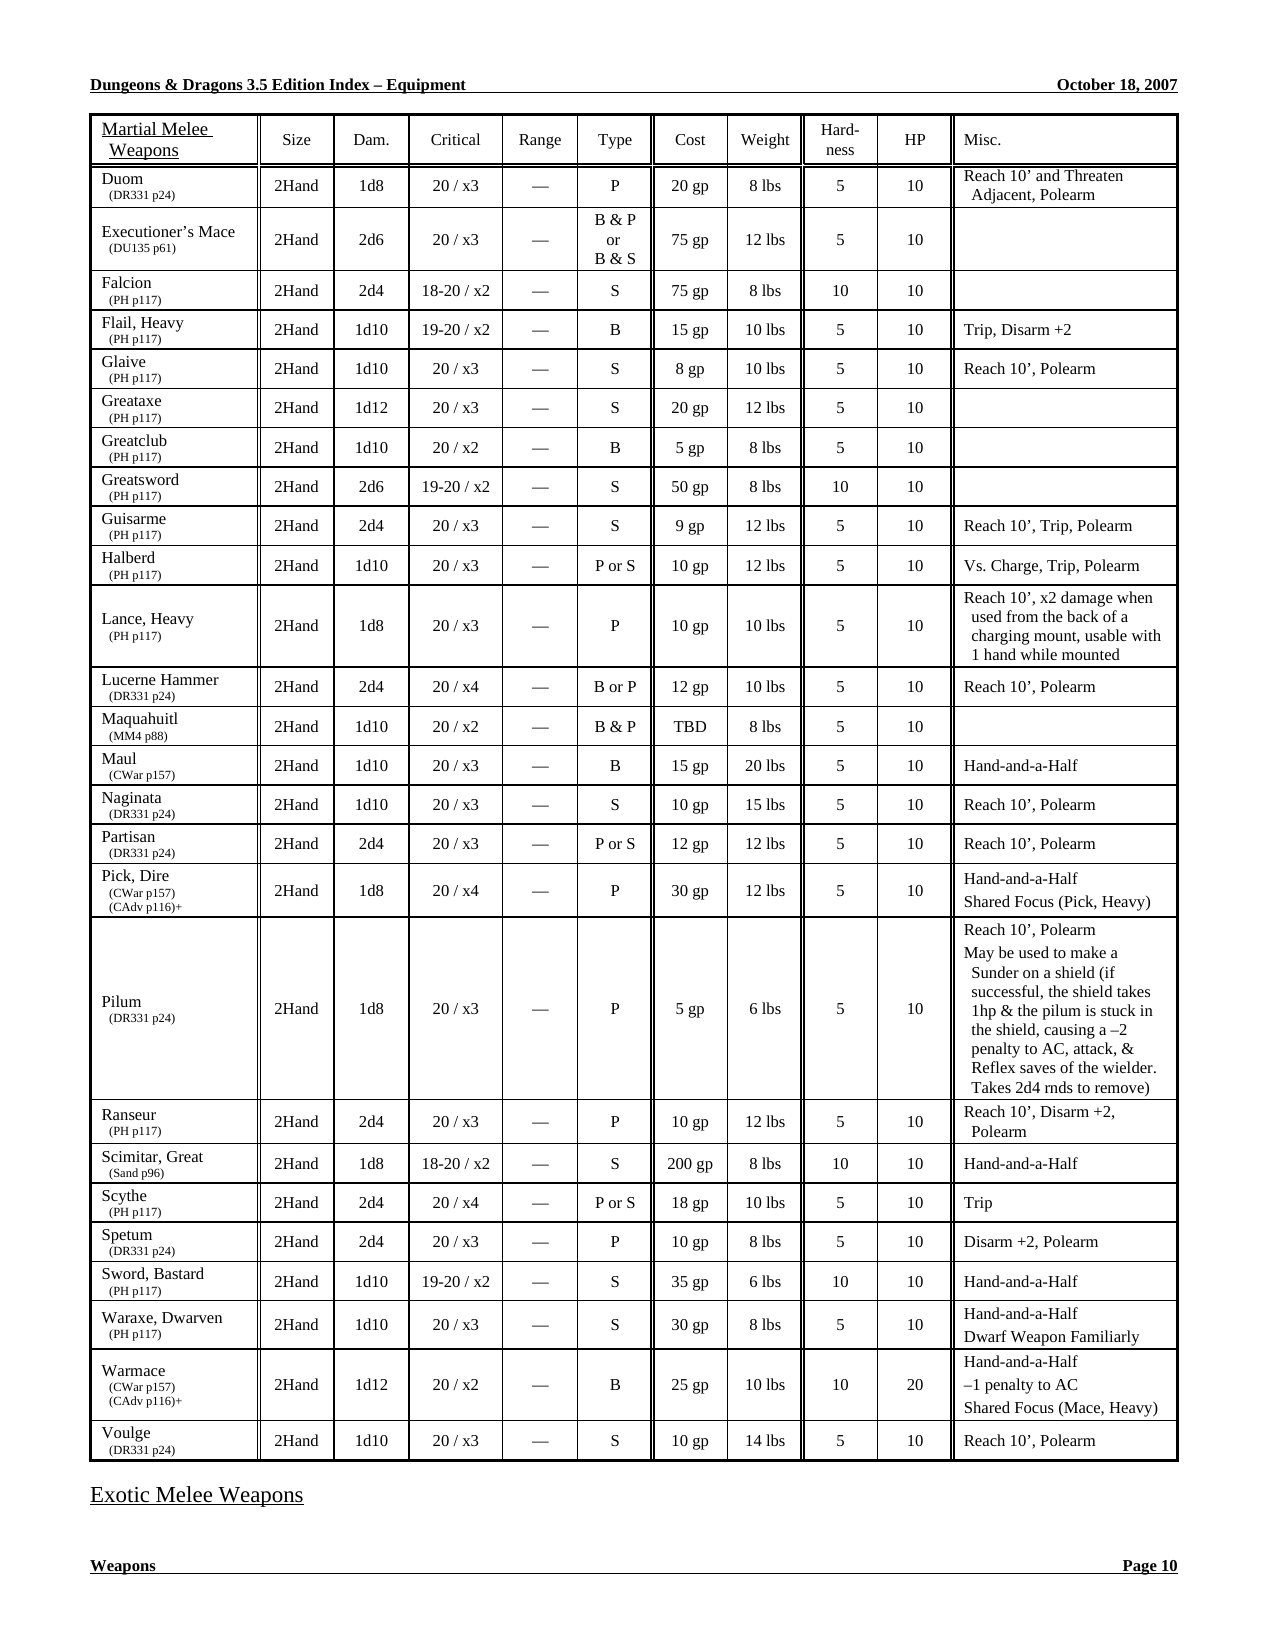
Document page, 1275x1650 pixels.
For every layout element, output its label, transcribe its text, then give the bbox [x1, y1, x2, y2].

table_cell 8 lbs [728, 468, 800, 505]
table_cell 12 lbs [728, 1100, 800, 1143]
table_cell 2Hand [261, 468, 333, 505]
table_cell Voulge (DR331 p24) [92, 1421, 257, 1459]
table_cell P [578, 864, 650, 916]
table_cell — [503, 746, 577, 784]
table_cell 2Hand [261, 918, 333, 1099]
table_cell — [503, 707, 577, 745]
table_cell Trip [955, 1184, 1176, 1221]
table_cell P [578, 918, 650, 1099]
table_cell P or S [578, 1184, 650, 1221]
table_cell [955, 389, 1176, 427]
table_cell [955, 468, 1176, 505]
table_cell — [503, 389, 577, 427]
table_cell 5 [805, 1100, 877, 1143]
table_cell Greatclub (PH p117) [92, 428, 257, 466]
table_header Weight [728, 116, 800, 163]
table_cell 18 gp [655, 1184, 727, 1221]
table_cell 1d8 [335, 864, 408, 916]
table_cell Pick, Dire (CWar p157) (CAdv p116)+ [92, 864, 257, 916]
table_cell — [503, 507, 577, 544]
table_cell Executioner’s Mace (DU135 p61) [92, 208, 257, 270]
table_cell 2Hand [261, 350, 333, 387]
table_cell 1d10 [335, 311, 408, 348]
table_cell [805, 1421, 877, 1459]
table_cell — [503, 1184, 577, 1221]
table_cell — [503, 208, 577, 270]
table_cell 20 / x3 [410, 507, 502, 544]
table_cell 12 lbs [728, 208, 800, 270]
table_cell 20 / x3 [410, 1100, 502, 1143]
table_cell S [578, 1262, 650, 1300]
table_cell — [503, 1223, 577, 1261]
table_cell 10 lbs [728, 668, 800, 706]
table_cell Reach 10’, Trip, Polearm [955, 507, 1176, 544]
table_header Critical [410, 116, 502, 163]
table_cell 10 lbs [728, 1184, 800, 1221]
table_cell Ranseur (PH p117) [92, 1100, 257, 1143]
table_cell P [578, 1100, 650, 1143]
table_cell 8 lbs [728, 707, 800, 745]
table_cell 20 / x3 [410, 1301, 502, 1348]
table_cell 5 [805, 311, 877, 348]
table_cell Scythe (PH p117) [92, 1184, 257, 1221]
table_cell 8 lbs [728, 428, 800, 466]
table_cell 20 / x2 [410, 707, 502, 745]
table_cell — [503, 1144, 577, 1182]
table_cell 20 gp [655, 168, 727, 206]
table_cell 5 [805, 864, 877, 916]
table_cell 20 / x3 [410, 825, 502, 863]
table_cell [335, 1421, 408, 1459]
table_cell — [503, 350, 577, 387]
table_cell 2d4 [335, 271, 408, 309]
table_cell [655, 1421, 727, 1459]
table_cell 10 [878, 786, 950, 823]
table_cell 1d10 [335, 1301, 408, 1348]
table_cell 1d10 [335, 707, 408, 745]
table_cell Warmace (CWar p157) (CAdv p116)+ [92, 1350, 257, 1419]
table_cell — [503, 168, 577, 206]
table_cell 5 [805, 428, 877, 466]
table_cell 20 / x3 [410, 918, 502, 1099]
table_cell Reach 10’ and Threaten Adjacent, Polearm [955, 168, 1176, 206]
table_cell 10 [805, 1262, 877, 1300]
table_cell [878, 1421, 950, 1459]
table_cell 5 [805, 1301, 877, 1348]
table_cell 5 [805, 1223, 877, 1261]
table_cell 20 gp [655, 389, 727, 427]
table_cell 10 [878, 311, 950, 348]
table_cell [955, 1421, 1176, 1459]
table_cell 20 / x3 [410, 168, 502, 206]
table_cell Duom (DR331 p24) [92, 168, 257, 206]
table_cell 5 [805, 707, 877, 745]
table_cell — [503, 918, 577, 1099]
table_cell 20 / x4 [410, 668, 502, 706]
table_cell [955, 707, 1176, 745]
table_cell 20 / x3 [410, 786, 502, 823]
table_cell 20 lbs [728, 746, 800, 784]
table_cell Halberd (PH p117) [92, 546, 257, 584]
table_cell Lance, Heavy (PH p117) [92, 586, 257, 666]
table_cell Disarm +2, Polearm [955, 1223, 1176, 1261]
table_cell 10 [805, 1350, 877, 1419]
table_cell B & P or B & S [578, 208, 650, 270]
table_cell 25 gp [655, 1350, 727, 1419]
table_cell 12 lbs [728, 389, 800, 427]
table_cell 8 lbs [728, 1144, 800, 1182]
table_cell P [578, 1223, 650, 1261]
table_cell 75 gp [655, 208, 727, 270]
table_cell P [578, 586, 650, 666]
table_cell — [503, 428, 577, 466]
table_cell 2Hand [261, 586, 333, 666]
table_cell 10 gp [655, 1223, 727, 1261]
table_cell 10 gp [655, 546, 727, 584]
table_cell 10 gp [655, 786, 727, 823]
table_cell 1d10 [335, 428, 408, 466]
table_cell 10 [878, 350, 950, 387]
table_cell 2Hand [261, 746, 333, 784]
table_cell P or S [578, 825, 650, 863]
table_cell 8 lbs [728, 168, 800, 206]
table_cell 2Hand [261, 1350, 333, 1419]
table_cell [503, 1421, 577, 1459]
table_cell 8 lbs [728, 1223, 800, 1261]
table_header Type [578, 116, 650, 163]
table_cell 1d8 [335, 918, 408, 1099]
table_cell — [503, 668, 577, 706]
table_cell 19-20 / x2 [410, 311, 502, 348]
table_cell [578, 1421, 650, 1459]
table_cell Lucerne Hammer (DR331 p24) [92, 668, 257, 706]
table_cell 5 [805, 825, 877, 863]
table_cell 1d10 [335, 1262, 408, 1300]
table_cell Greatsword (PH p117) [92, 468, 257, 505]
table_cell S [578, 468, 650, 505]
table_cell [955, 271, 1176, 309]
table_cell B [578, 311, 650, 348]
table_cell 2d4 [335, 1223, 408, 1261]
subtitle Exotic Melee Weapons [90, 1481, 1185, 1507]
table_cell 1d10 [335, 746, 408, 784]
table_cell — [503, 1262, 577, 1300]
table_cell 2Hand [261, 507, 333, 544]
table_cell — [503, 864, 577, 916]
table_cell 2d6 [335, 468, 408, 505]
table_cell TBD [655, 707, 727, 745]
table_cell 2Hand [261, 668, 333, 706]
table_cell 10 [878, 546, 950, 584]
table_cell Hand-and-a-Half [955, 1144, 1176, 1182]
table_cell 2Hand [261, 1223, 333, 1261]
table_cell — [503, 271, 577, 309]
table_cell 10 [878, 1223, 950, 1261]
table_cell — [503, 546, 577, 584]
table_cell 10 gp [655, 586, 727, 666]
table_cell 10 lbs [728, 586, 800, 666]
table_cell 2Hand [261, 864, 333, 916]
table_cell 9 gp [655, 507, 727, 544]
table_cell Glaive (PH p117) [92, 350, 257, 387]
table_cell 2Hand [261, 786, 333, 823]
table_cell 10 [878, 1144, 950, 1182]
table_cell Maquahuitl (MM4 p88) [92, 707, 257, 745]
table_cell 10 [878, 428, 950, 466]
table_cell B [578, 1350, 650, 1419]
table_cell 10 [878, 1262, 950, 1300]
table_header Martial Melee Weapons [92, 116, 257, 163]
table_cell 10 [878, 1100, 950, 1143]
table_cell 5 [805, 507, 877, 544]
table_cell Sword, Bastard (PH p117) [92, 1262, 257, 1300]
table_cell 5 [805, 208, 877, 270]
table_cell 10 [878, 168, 950, 206]
table_cell — [503, 1301, 577, 1348]
table_cell — [503, 825, 577, 863]
table_cell 1d10 [335, 786, 408, 823]
table_cell Hand-and-a-Half [955, 746, 1176, 784]
table_cell S [578, 350, 650, 387]
table_cell Reach 10’, x2 damage when used from the back of a charging mount, usable with 1 hand while mounted [955, 586, 1176, 666]
table_cell 1d10 [335, 546, 408, 584]
table_cell 2Hand [261, 168, 333, 206]
table_cell 2Hand [261, 1301, 333, 1348]
table_cell 2Hand [261, 1184, 333, 1221]
table_cell 5 [805, 1184, 877, 1221]
table_cell Trip, Disarm +2 [955, 311, 1176, 348]
table_cell — [503, 468, 577, 505]
table_cell S [578, 786, 650, 823]
table_cell 10 [805, 1144, 877, 1182]
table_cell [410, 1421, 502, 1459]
table_cell 20 / x3 [410, 1223, 502, 1261]
table_cell S [578, 271, 650, 309]
table_cell 20 / x4 [410, 864, 502, 916]
table_cell 2Hand [261, 1262, 333, 1300]
table_cell 12 lbs [728, 546, 800, 584]
table_cell 6 lbs [728, 918, 800, 1099]
table_cell 20 [878, 1350, 950, 1419]
table_cell [955, 428, 1176, 466]
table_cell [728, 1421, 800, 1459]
table_header HP [878, 116, 950, 163]
table_cell 30 gp [655, 1301, 727, 1348]
table_cell 10 [805, 271, 877, 309]
table_cell Guisarme (PH p117) [92, 507, 257, 544]
table_cell Spetum (DR331 p24) [92, 1223, 257, 1261]
table_cell 10 [878, 707, 950, 745]
table_cell 20 / x4 [410, 1184, 502, 1221]
table_header Cost [655, 116, 727, 163]
table_cell 2Hand [261, 707, 333, 745]
table_cell 30 gp [655, 864, 727, 916]
table_cell 12 gp [655, 668, 727, 706]
table_cell 10 [805, 468, 877, 505]
table_header Misc. [955, 116, 1176, 163]
table_cell Waraxe, Dwarven (PH p117) [92, 1301, 257, 1348]
table_cell 20 / x3 [410, 586, 502, 666]
table_cell 5 gp [655, 428, 727, 466]
table_cell Reach 10’, Disarm +2, Polearm [955, 1100, 1176, 1143]
table_cell 10 [878, 586, 950, 666]
table_cell B & P [578, 707, 650, 745]
table_cell 1d8 [335, 168, 408, 206]
table_header Hard-ness [805, 116, 877, 163]
table_cell Reach 10’, Polearm [955, 825, 1176, 863]
table_cell 8 lbs [728, 1301, 800, 1348]
table_cell 10 gp [655, 1100, 727, 1143]
table_cell 2Hand [261, 546, 333, 584]
table_cell 1d12 [335, 1350, 408, 1419]
table_cell 10 [878, 668, 950, 706]
table_cell 12 lbs [728, 507, 800, 544]
table_cell Falcion (PH p117) [92, 271, 257, 309]
table_cell 8 lbs [728, 271, 800, 309]
table_cell 5 [805, 918, 877, 1099]
table_cell S [578, 1144, 650, 1182]
table_cell 10 [878, 468, 950, 505]
table_cell 1d8 [335, 586, 408, 666]
table_cell Hand-and-a-Half Dwarf Weapon Familiarly [955, 1301, 1176, 1348]
table_cell 2Hand [261, 428, 333, 466]
table_cell 10 lbs [728, 350, 800, 387]
table_cell 20 / x2 [410, 1350, 502, 1419]
table_cell 10 [878, 271, 950, 309]
table_cell 1d8 [335, 1144, 408, 1182]
table_cell Pilum (DR331 p24) [92, 918, 257, 1099]
table_cell 200 gp [655, 1144, 727, 1182]
table_cell 75 gp [655, 271, 727, 309]
table_cell 2d4 [335, 1100, 408, 1143]
table_cell 10 [878, 389, 950, 427]
table_cell B or P [578, 668, 650, 706]
table_cell 20 / x3 [410, 208, 502, 270]
table_cell 2d4 [335, 668, 408, 706]
table_cell 20 / x3 [410, 546, 502, 584]
table_cell 2d4 [335, 507, 408, 544]
table_cell — [503, 786, 577, 823]
table_cell 8 gp [655, 350, 727, 387]
table_cell 12 lbs [728, 864, 800, 916]
table_cell 5 [805, 350, 877, 387]
table_cell Partisan (DR331 p24) [92, 825, 257, 863]
table_cell 5 [805, 586, 877, 666]
table_cell B [578, 746, 650, 784]
table_cell P or S [578, 546, 650, 584]
table_cell Flail, Heavy (PH p117) [92, 311, 257, 348]
table_cell 10 lbs [728, 1350, 800, 1419]
table_cell 10 [878, 825, 950, 863]
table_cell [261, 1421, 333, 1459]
table_cell [955, 208, 1176, 270]
table_cell 18-20 / x2 [410, 271, 502, 309]
table_cell 20 / x3 [410, 746, 502, 784]
table_cell 2d6 [335, 208, 408, 270]
table_cell 10 [878, 208, 950, 270]
table_cell 5 [805, 746, 877, 784]
table_cell 5 [805, 389, 877, 427]
table_cell 2Hand [261, 1100, 333, 1143]
table_cell 20 / x2 [410, 428, 502, 466]
table_cell Scimitar, Great (Sand p96) [92, 1144, 257, 1182]
table_cell 12 lbs [728, 825, 800, 863]
table_cell 2Hand [261, 1144, 333, 1182]
table_cell 2d4 [335, 825, 408, 863]
table_cell 10 [878, 746, 950, 784]
table_cell 19-20 / x2 [410, 468, 502, 505]
table_cell 1d10 [335, 350, 408, 387]
table_cell Reach 10’, Polearm [955, 786, 1176, 823]
table_cell 20 / x3 [410, 350, 502, 387]
table_cell 10 [878, 918, 950, 1099]
table_cell 5 [805, 546, 877, 584]
table_cell — [503, 1350, 577, 1419]
table_cell P [578, 168, 650, 206]
table_cell 1d12 [335, 389, 408, 427]
table_header Size [261, 116, 333, 163]
table_cell S [578, 389, 650, 427]
table_cell 50 gp [655, 468, 727, 505]
table_cell 10 [878, 1301, 950, 1348]
table_cell — [503, 311, 577, 348]
table_cell B [578, 428, 650, 466]
table_cell 15 gp [655, 746, 727, 784]
table_cell Reach 10’, Polearm [955, 668, 1176, 706]
table_cell Reach 10’, Polearm [955, 350, 1176, 387]
table_cell 2Hand [261, 311, 333, 348]
table_cell 10 [878, 507, 950, 544]
table_cell 35 gp [655, 1262, 727, 1300]
table_cell Hand-and-a-Half Shared Focus (Pick, Heavy) [955, 864, 1176, 916]
table_cell 6 lbs [728, 1262, 800, 1300]
table_cell 2Hand [261, 389, 333, 427]
table_cell S [578, 507, 650, 544]
table_cell 10 lbs [728, 311, 800, 348]
table_cell Hand-and-a-Half –1 penalty to AC Shared Focus (Mace, Heavy) [955, 1350, 1176, 1419]
table_cell 5 [805, 668, 877, 706]
table_cell — [503, 1100, 577, 1143]
table_cell 12 gp [655, 825, 727, 863]
table_cell — [503, 586, 577, 666]
table_cell Reach 10’, Polearm May be used to make a Sunder on a shield (if successful, the shield takes 1hp & the pilum is stuck in the shield, causing a –2 penalty to AC, attack, & Reflex saves of the wielder. Takes 2d4 rnds to remove) [955, 918, 1176, 1099]
table_cell Hand-and-a-Half [955, 1262, 1176, 1300]
table_cell 15 gp [655, 311, 727, 348]
table_cell 18-20 / x2 [410, 1144, 502, 1182]
table_cell 5 gp [655, 918, 727, 1099]
table_header Range [503, 116, 577, 163]
table_cell S [578, 1301, 650, 1348]
table_cell Greataxe (PH p117) [92, 389, 257, 427]
table_cell 2Hand [261, 825, 333, 863]
table_cell 10 [878, 864, 950, 916]
table_cell 19-20 / x2 [410, 1262, 502, 1300]
table_cell 2Hand [261, 208, 333, 270]
table_cell 5 [805, 168, 877, 206]
table_cell Vs. Charge, Trip, Polearm [955, 546, 1176, 584]
table_cell 10 [878, 1184, 950, 1221]
table_header Dam. [335, 116, 408, 163]
table_cell Naginata (DR331 p24) [92, 786, 257, 823]
table_cell 2d4 [335, 1184, 408, 1221]
table_cell 5 [805, 786, 877, 823]
table_cell 2Hand [261, 271, 333, 309]
table_cell 15 lbs [728, 786, 800, 823]
table_cell 20 / x3 [410, 389, 502, 427]
table_cell Maul (CWar p157) [92, 746, 257, 784]
